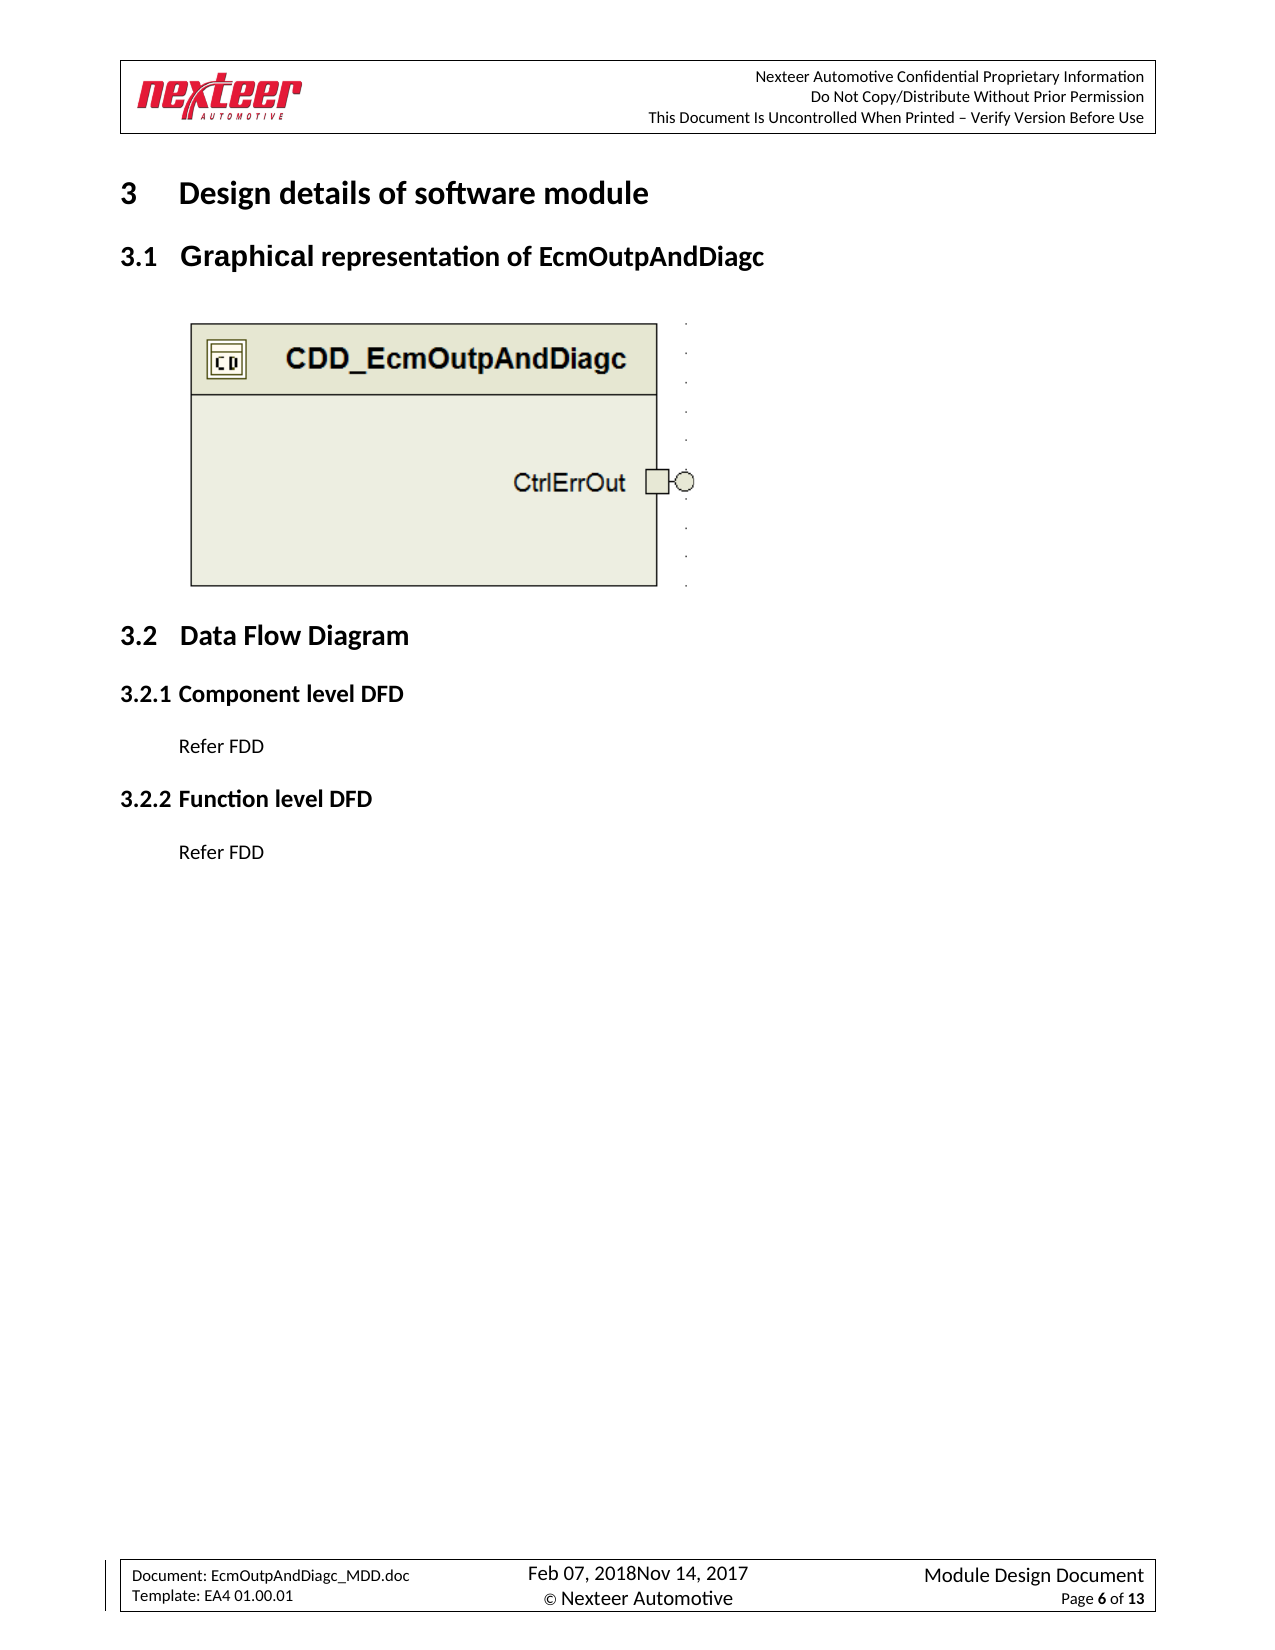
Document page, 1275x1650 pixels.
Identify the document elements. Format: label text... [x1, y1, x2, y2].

text Refer FDD [178, 839, 1155, 864]
subtitle Function level DFD [120, 784, 1155, 814]
picture [180, 298, 695, 592]
subtitle Data Flow Diagram [120, 617, 1155, 653]
subtitle Design details of software module [120, 172, 1155, 213]
subtitle Component level DFD [120, 678, 1155, 708]
subtitle Graphical representation of EcmOutpAndDiagc [120, 238, 1155, 273]
picture [131, 61, 307, 133]
text Refer FDD [178, 733, 1155, 759]
